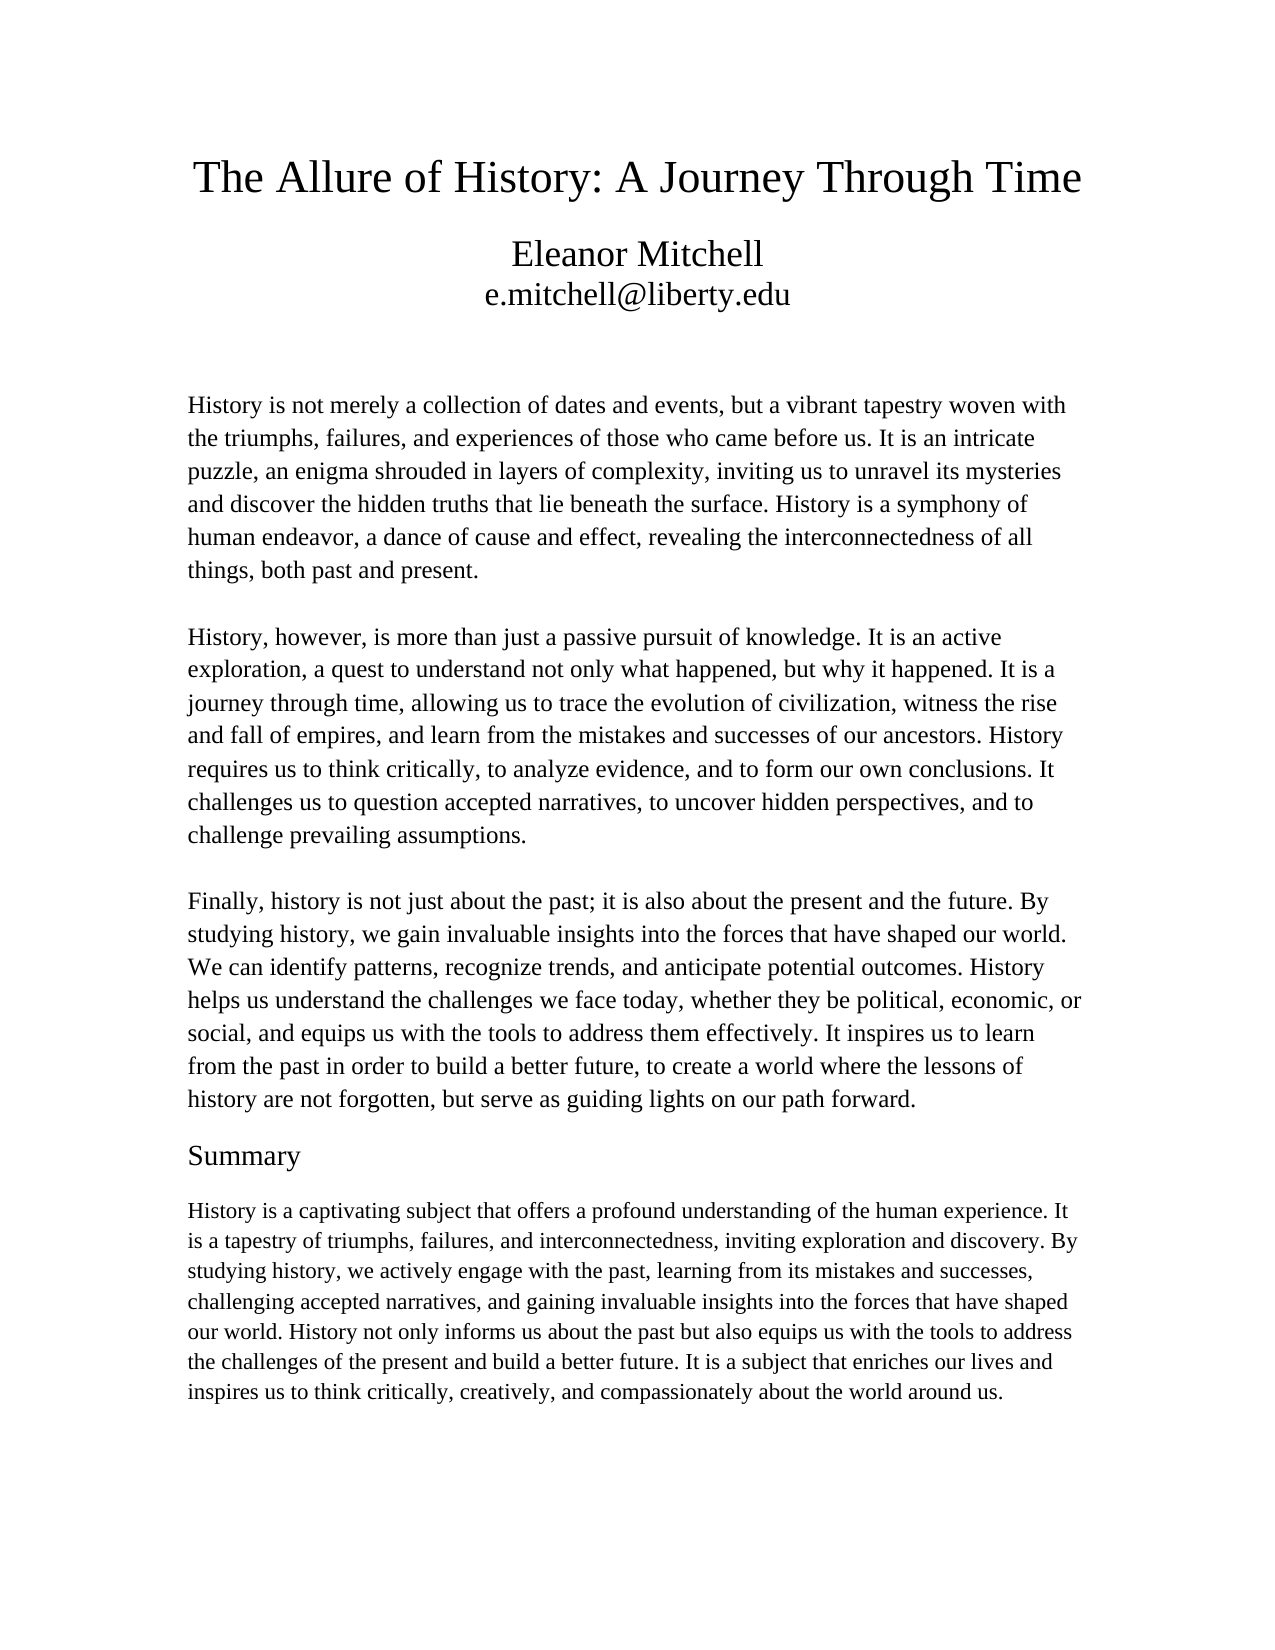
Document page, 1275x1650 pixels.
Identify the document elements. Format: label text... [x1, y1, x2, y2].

text Summary [187, 1138, 1087, 1171]
text History is not merely a collection of dates and events, but a vibrant tapestry woven with the triumphs, failures, and experiences of those who came before us. It is an intricate puzzle, an enigma shrouded in layers of complexity, inviting us to unravel its mysteries and discover the hidden truths that lie beneath the surface. History is a symphony of human endeavor, a dance of cause and effect, revealing the interconnectedness of all things, both past and present. History, however, is more than just a passive pursuit of knowledge. It is an active exploration, a quest to understand not only what happened, but why it happened. It is a journey through time, allowing us to trace the evolution of civilization, witness the rise and fall of empires, and learn from the mistakes and successes of our ancestors. History requires us to think critically, to analyze evidence, and to form our own conclusions. It challenges us to question accepted narratives, to uncover hidden perspectives, and to challenge prevailing assumptions. Finally, history is not just about the past; it is also about the present and the future. By studying history, we gain invaluable insights into the forces that have shaped our world. We can identify patterns, recognize trends, and anticipate potential outcomes. History helps us understand the challenges we face today, whether they be political, economic, or social, and equips us with the tools to address them effectively. It inspires us to learn from the past in order to build a better future, to create a world where the lessons of history are not forgotten, but serve as guiding lights on our path forward. [187, 390, 1087, 1113]
text Eleanor Mitchell [187, 231, 1087, 274]
text e.mitchell@liberty.edu [187, 274, 1087, 313]
text The Allure of History: A Journey Through Time [187, 150, 1087, 203]
text History is a captivating subject that offers a profound understanding of the human experience. It is a tapestry of triumphs, failures, and interconnectedness, inviting exploration and discovery. By studying history, we actively engage with the past, learning from its mistakes and successes, challenging accepted narratives, and gaining invaluable insights into the forces that have shaped our world. History not only informs us about the past but also equips us with the tools to address the challenges of the present and build a better future. It is a subject that enriches our lives and inspires us to think critically, creatively, and compassionately about the world around us. [187, 1197, 1087, 1405]
